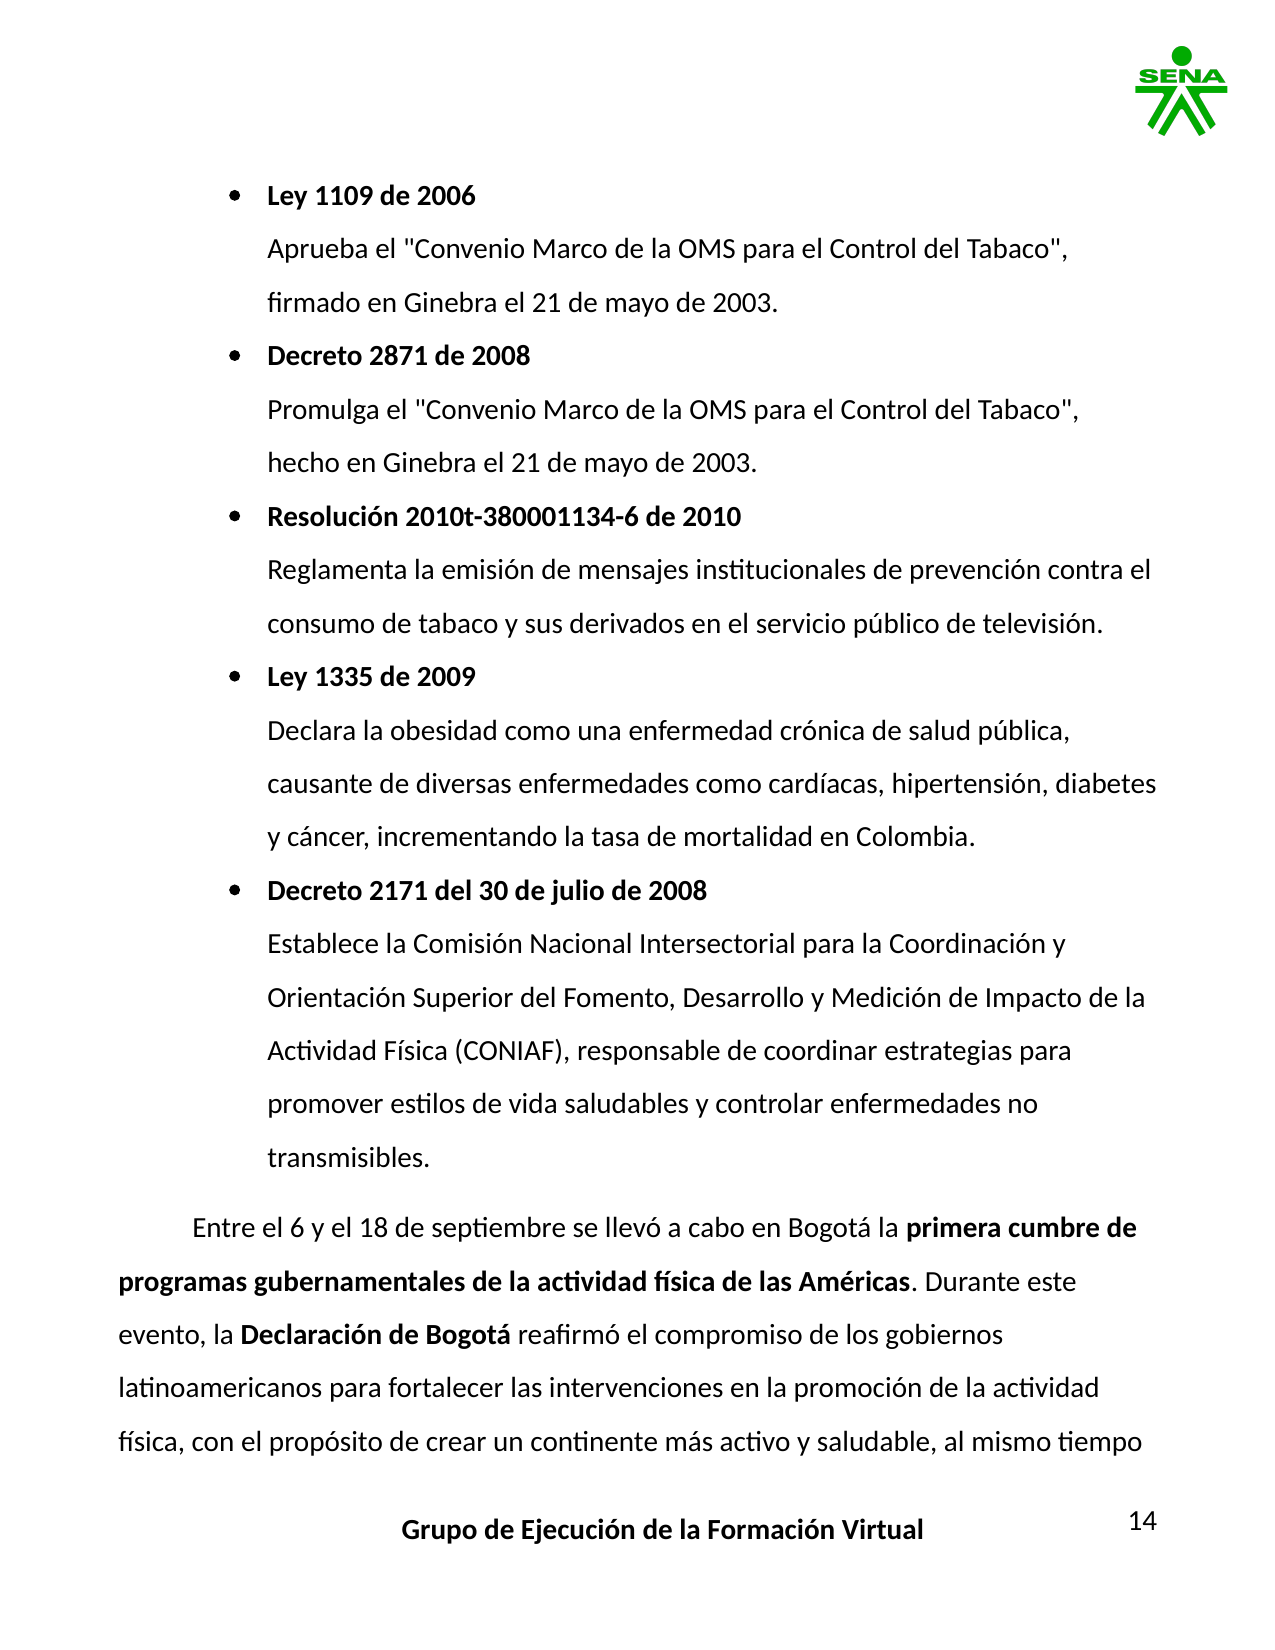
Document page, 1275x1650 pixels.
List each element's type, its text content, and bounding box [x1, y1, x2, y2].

list Ley 1109 de 2006 [229, 177, 1157, 213]
list Establece la Comisión Nacional Intersectorial para la Coordinación y Orientación Superior del Fomento, Desarrollo y Medición de Impacto de la Actividad Física (CONIAF), responsable de coordinar estrategias para promover estilos de vida saludables y controlar enfermedades no transmisibles. [267, 925, 1157, 1175]
picture [1135, 46, 1228, 136]
list Decreto 2171 del 30 de julio de 2008 [229, 872, 1157, 907]
list Promulga el "Convenio Marco de la OMS para el Control del Tabaco", hecho en Ginebra el 21 de mayo de 2003. [267, 391, 1157, 480]
list Reglamenta la emisión de mensajes institucionales de prevención contra el consumo de tabaco y sus derivados en el servicio público de televisión. [267, 551, 1157, 640]
list Declara la obesidad como una enfermedad crónica de salud pública, causante de diversas enfermedades como cardíacas, hipertensión, diabetes y cáncer, incrementando la tasa de mortalidad en Colombia. [267, 712, 1157, 854]
list Aprueba el "Convenio Marco de la OMS para el Control del Tabaco", firmado en Ginebra el 21 de mayo de 2003. [267, 231, 1157, 320]
list Resolución 2010t-380001134-6 de 2010 [229, 498, 1157, 533]
list Ley 1335 de 2009 [229, 658, 1157, 694]
list Decreto 2871 de 2008 [229, 337, 1157, 373]
